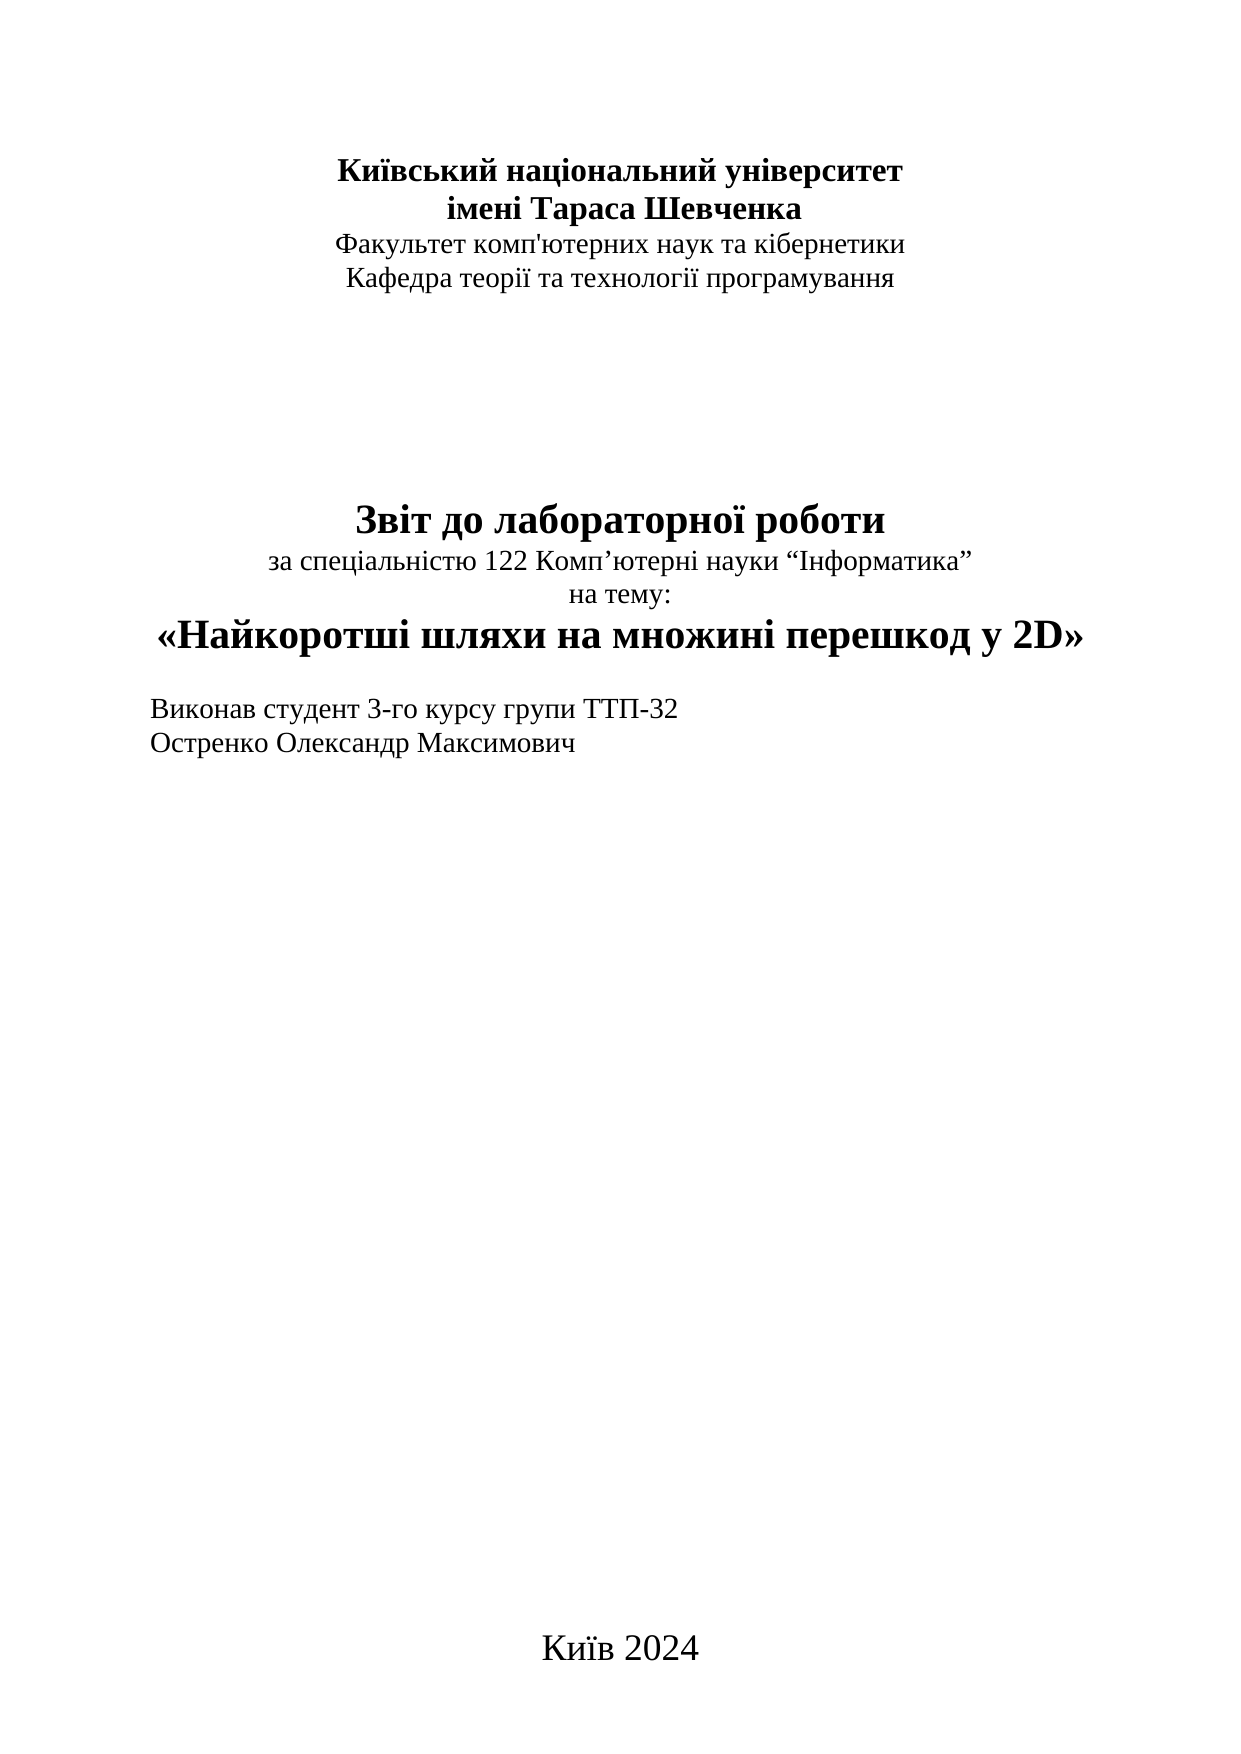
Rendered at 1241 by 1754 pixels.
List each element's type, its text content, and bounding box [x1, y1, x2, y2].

text Кафедра теорії та технології програмування [150, 260, 1090, 294]
text «Найкоротші шляхи на множині перешкод у 2D» [150, 610, 1090, 658]
text Виконав студент 3-го курсу групи ТТП-32 [150, 691, 1090, 725]
text імені Тараса Шевченка [150, 188, 1090, 227]
text Остренко Олександр Максимович [150, 725, 1090, 758]
text Київський національний університет [150, 150, 1090, 188]
text на тему: [150, 576, 1090, 610]
text Звіт до лабораторної роботи [150, 495, 1090, 543]
text за спеціальністю 122 Комп’ютерні науки “Інформатика” [150, 543, 1090, 576]
text Факультет комп'ютерних наук та кібернетики [150, 227, 1090, 260]
